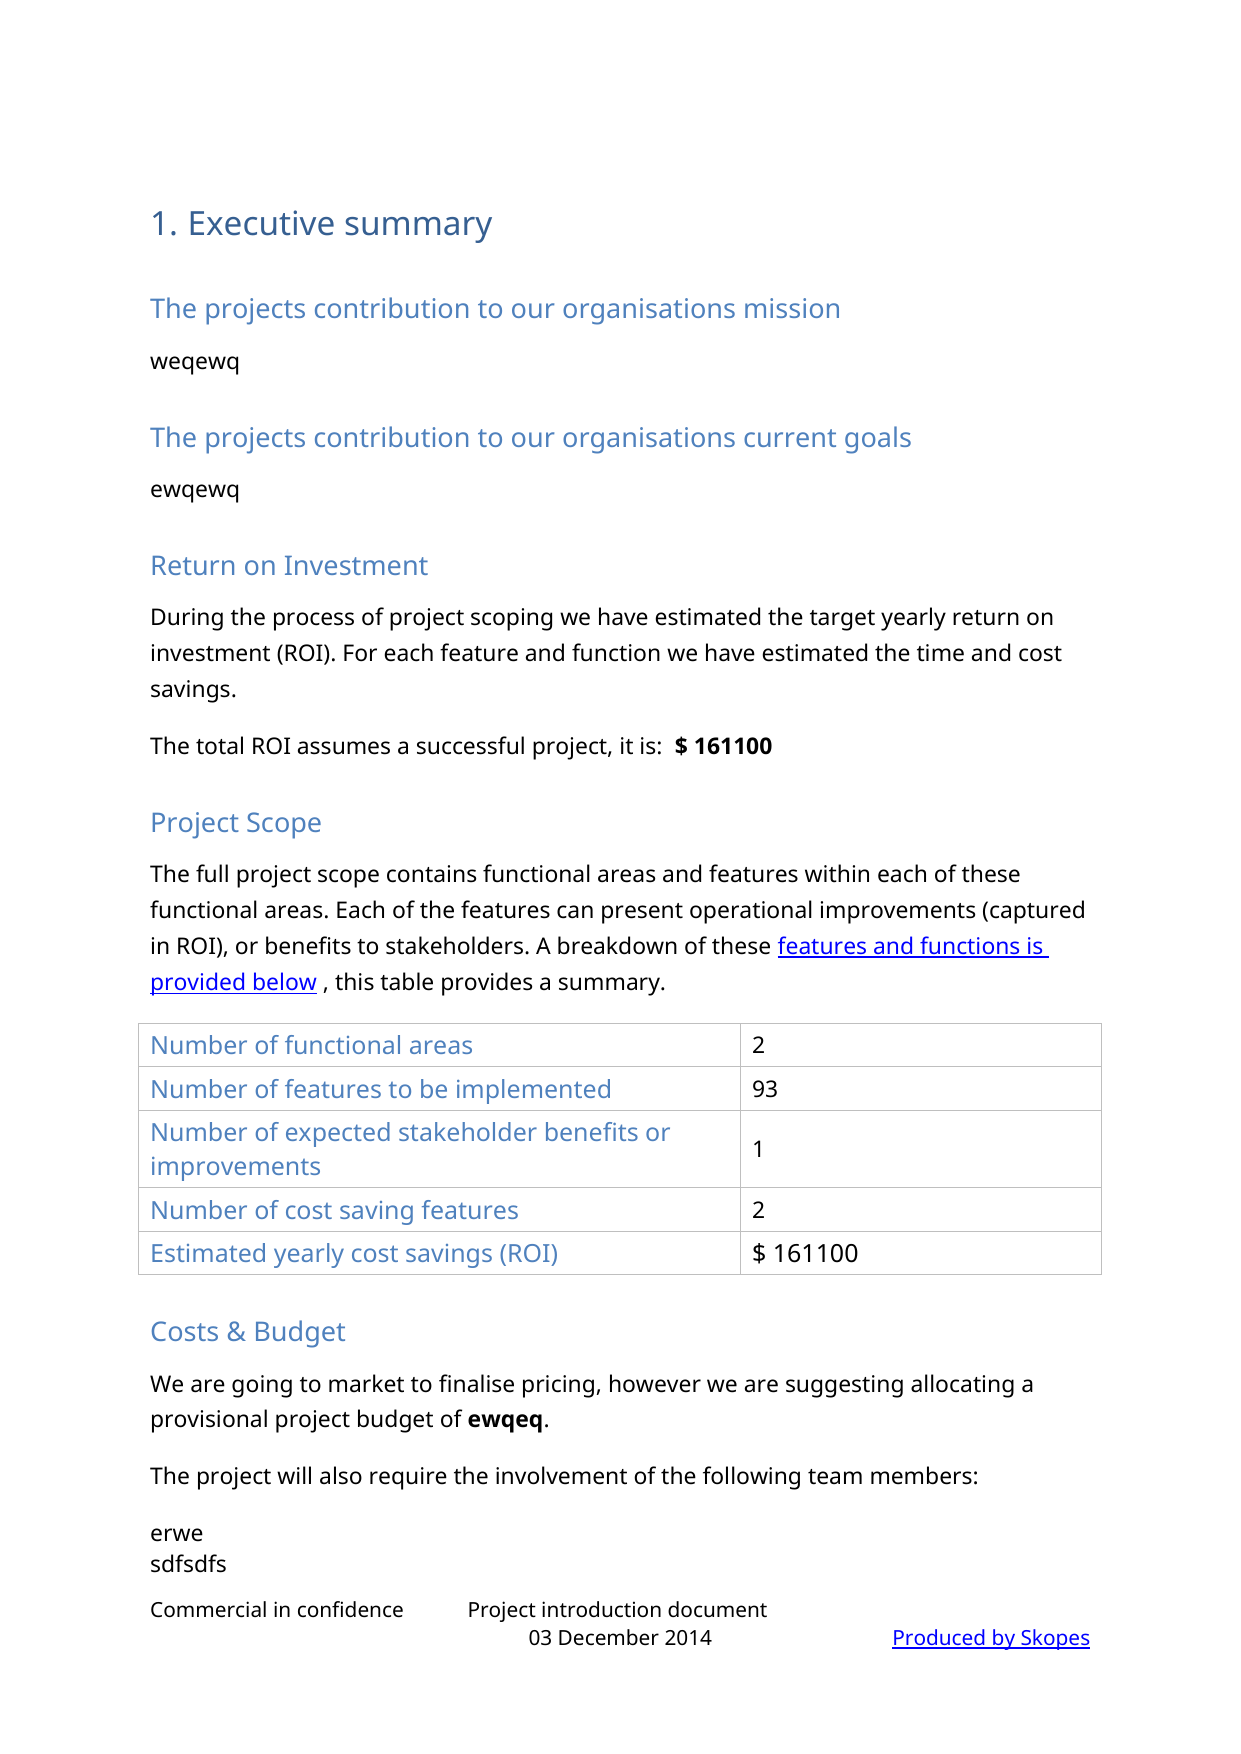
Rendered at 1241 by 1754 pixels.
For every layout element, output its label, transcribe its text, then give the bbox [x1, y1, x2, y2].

table_cell 2 [741, 1188, 1101, 1231]
text ewqewq [150, 473, 1090, 504]
subtitle The projects contribution to our organisations mission [150, 290, 1090, 327]
table_cell 93 [741, 1067, 1101, 1110]
table_cell $ 161100 [741, 1232, 1101, 1274]
subtitle Project Scope [150, 803, 1090, 840]
text weqewq [150, 344, 1090, 376]
text erwe [150, 1517, 1090, 1548]
table_cell 1 [741, 1111, 1101, 1187]
table_cell Number of cost saving features [139, 1188, 740, 1231]
text We are going to market to finalise pricing, however we are suggesting allocating a provisional project budget of ewqeq. [150, 1367, 1090, 1435]
table_cell Number of features to be implemented [139, 1067, 740, 1110]
text The project will also require the involvement of the following team members: [150, 1460, 1090, 1491]
table_cell Estimated yearly cost savings (ROI) [139, 1232, 740, 1274]
text The full project scope contains functional areas and features within each of these functional areas. Each of the features can present operational improvements (captured in ROI), or benefits to stakeholders. A breakdown of these features and functions is provided below , this table provides a summary. [150, 858, 1090, 997]
text During the process of project scoping we have estimated the target yearly return on investment (ROI). For each feature and function we have estimated the time and cost savings. [150, 601, 1090, 704]
text The total ROI assumes a successful project, it is: $ 161100 [150, 730, 1090, 761]
subtitle Executive summary [150, 200, 1090, 245]
subtitle The projects contribution to our organisations current goals [150, 418, 1090, 455]
table_header Number of functional areas [139, 1024, 740, 1066]
table_header 2 [741, 1024, 1101, 1066]
table_cell Number of expected stakeholder benefits or improvements [139, 1111, 740, 1187]
subtitle Costs & Budget [150, 1313, 1090, 1349]
text sdfsdfs [150, 1548, 1090, 1579]
subtitle Return on Investment [150, 546, 1090, 583]
